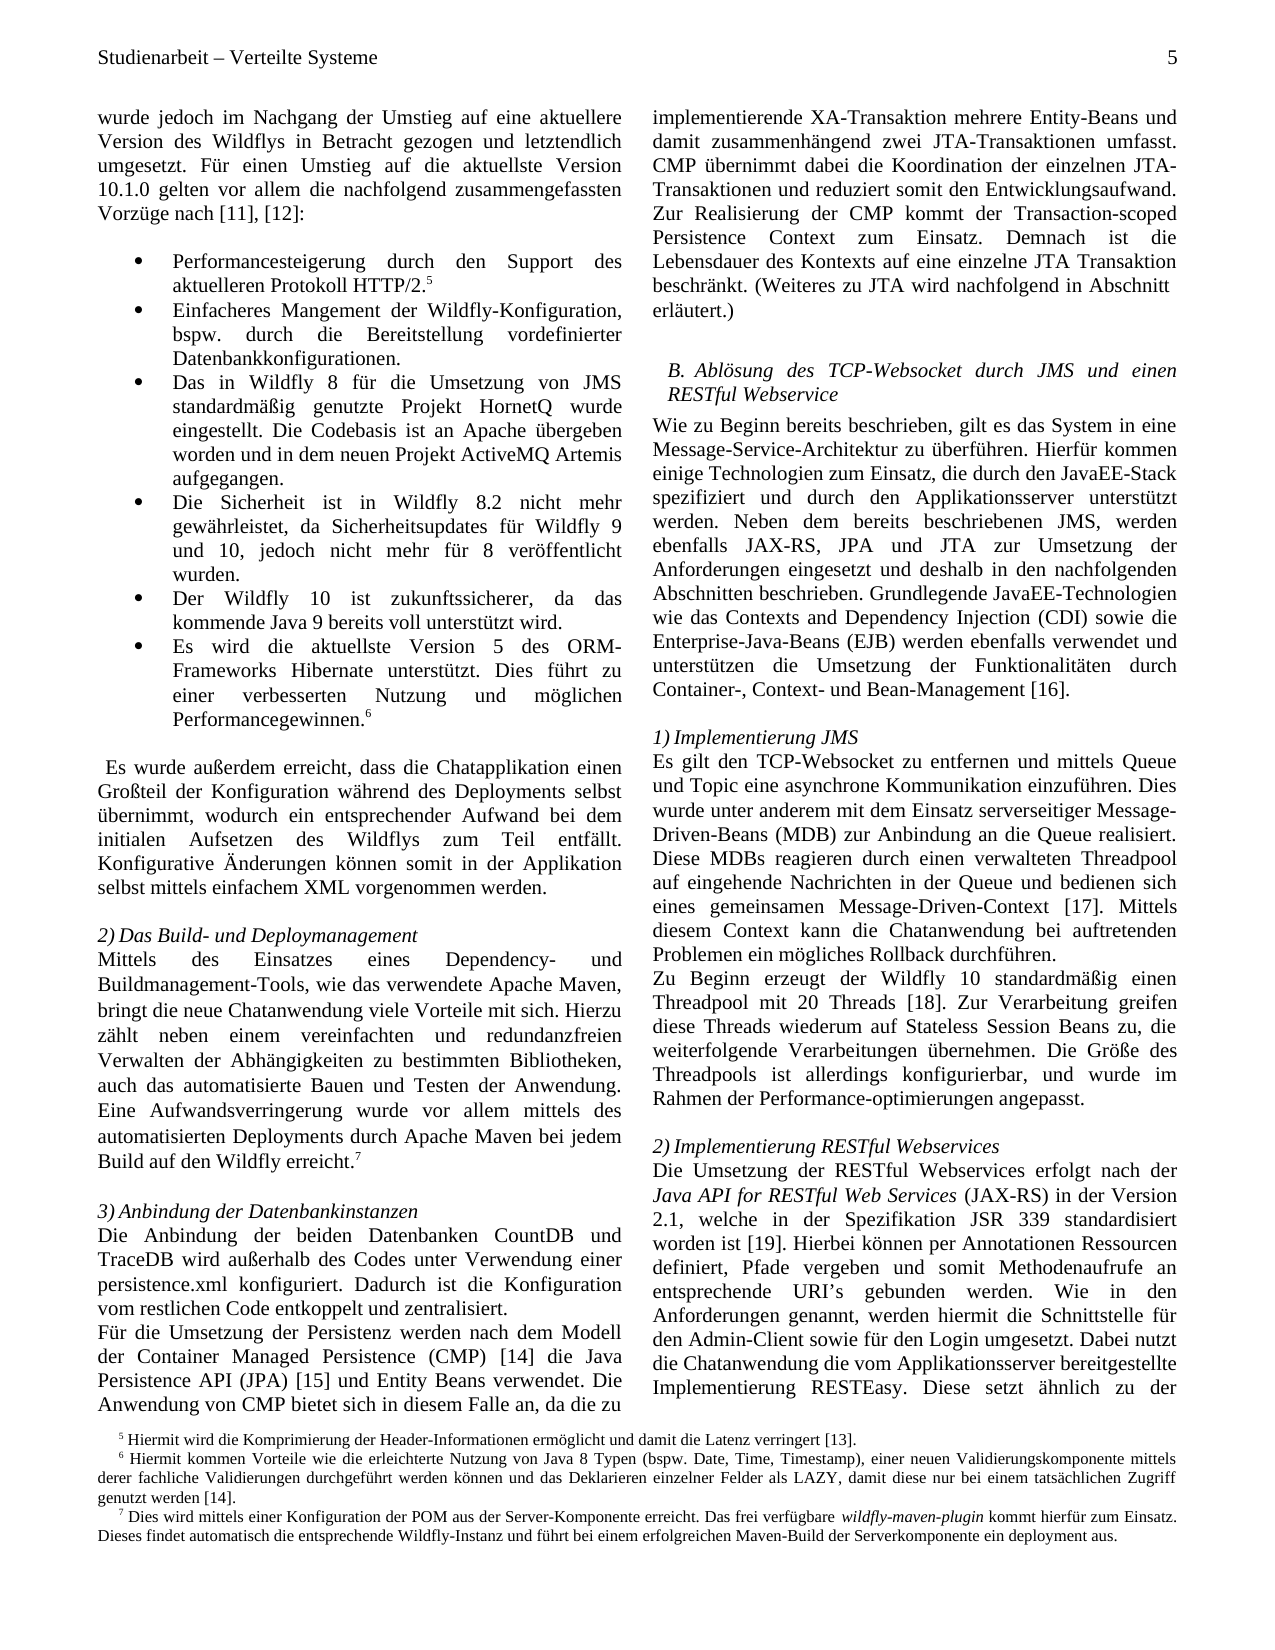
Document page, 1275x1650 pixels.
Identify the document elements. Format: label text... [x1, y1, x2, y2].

text Wie zu Beginn bereits beschrieben, gilt es das System in eine Message-Service-Architektur zu überführen. Hierfür kommen einige Technologien zum Einsatz, die durch den JavaEE-Stack spezifiziert und durch den Applikationsserver unterstützt werden. Neben dem bereits beschriebenen JMS, werden ebenfalls JAX-RS, JPA und JTA zur Umsetzung der Anforderungen eingesetzt und deshalb in den nachfolgenden Abschnitten beschrieben. Grundlegende JavaEE-Technologien wie das Contexts and Dependency Injection (CDI) sowie die Enterprise-Java-Beans (EJB) werden ebenfalls verwendet und unterstützen die Umsetzung der Funktionalitäten durch Container-, Context- und Bean-Management [16]. [652, 412, 1177, 701]
list Der Wildfly 10 ist zukunftssicherer, da das kommende Java 9 bereits voll unterstützt wird. [135, 586, 622, 634]
subtitle Das Build- und Deploymanagement [97, 923, 622, 947]
list Das in Wildfly 8 für die Umsetzung von JMS standardmäßig genutzte Projekt HornetQ wurde eingestellt. Die Codebasis ist an Apache übergeben worden und in dem neuen Projekt ActiveMQ Artemis aufgegangen. [135, 370, 622, 490]
subtitle Anbindung der Datenbankinstanzen [97, 1199, 622, 1223]
text Für die Umsetzung der Persistenz werden nach dem Modell der Container Managed Persistence (CMP) [14] die Java Persistence API (JPA) [15] und Entity Beans verwendet. Die Anwendung von CMP bietet sich in diesem Falle an, da die zu implementierende XA-Transaktion mehrere Entity-Beans und damit zusammenhängend zwei JTA-Transaktionen umfasst. CMP übernimmt dabei die Koordination der einzelnen JTA-Transaktionen und reduziert somit den Entwicklungsaufwand. Zur Realisierung der CMP kommt der Transaction-scoped Persistence Context zum Einsatz. Demnach ist die Lebensdauer des Kontexts auf eine einzelne JTA Transaktion beschränkt. (Weiteres zu JTA wird nachfolgend in Abschnitt C erläutert.) [97, 1319, 622, 1416]
list Es wird die aktuellste Version 5 des ORM-Frameworks Hibernate unterstützt. Dies führt zu einer verbesserten Nutzung und möglichen Performancegewinnen. [135, 634, 622, 731]
text Für die Umsetzung der Persistenz werden nach dem Modell der Container Managed Persistence (CMP) [14] die Java Persistence API (JPA) [15] und Entity Beans verwendet. Die Anwendung von CMP bietet sich in diesem Falle an, da die zu implementierende XA-Transaktion mehrere Entity-Beans und damit zusammenhängend zwei JTA-Transaktionen umfasst. CMP übernimmt dabei die Koordination der einzelnen JTA-Transaktionen und reduziert somit den Entwicklungsaufwand. Zur Realisierung der CMP kommt der Transaction-scoped Persistence Context zum Einsatz. Demnach ist die Lebensdauer des Kontexts auf eine einzelne JTA Transaktion beschränkt. (Weiteres zu JTA wird nachfolgend in Abschnitt C erläutert.) [652, 105, 1177, 322]
subtitle Ablösung des TCP-Websocket durch JMS und einen RESTful Webservice [667, 358, 1177, 406]
subtitle Implementierung RESTful Webservices [652, 1134, 1177, 1158]
text Es wurde außerdem erreicht, dass die Chatapplikation einen Großteil der Konfiguration während des Deployments selbst übernimmt, wodurch ein entsprechender Aufwand bei dem initialen Aufsetzen des Wildflys zum Teil entfällt. Konfigurative Änderungen können somit in der Applikation selbst mittels einfachem XML vorgenommen werden. [97, 755, 622, 899]
text Zu Beginn erzeugt der Wildfly 10 standardmäßig einen Threadpool mit 20 Threads [18]. Zur Verarbeitung greifen diese Threads wiederum auf Stateless Session Beans zu, die weiterfolgende Verarbeitungen übernehmen. Die Größe des Threadpools ist allerdings konfigurierbar, und wurde im Rahmen der Performance-optimierungen angepasst. [652, 966, 1177, 1110]
text Die Anbindung der beiden Datenbanken CountDB und TraceDB wird außerhalb des Codes unter Verwendung einer persistence.xml konfiguriert. Dadurch ist die Konfiguration vom restlichen Code entkoppelt und zentralisiert. [97, 1223, 622, 1319]
list Die Sicherheit ist in Wildfly 8.2 nicht mehr gewährleistet, da Sicherheitsupdates für Wildfly 9 und 10, jedoch nicht mehr für 8 veröffentlicht wurden. [135, 490, 622, 586]
list Einfacheres Mangement der Wildfly-Konfiguration, bspw. durch die Bereitstellung vordefinierter Datenbankkonfigurationen. [135, 297, 622, 370]
text Es gilt den TCP-Websocket zu entfernen und mittels Queue und Topic eine asynchrone Kommunikation einzuführen. Dies wurde unter anderem mit dem Einsatz serverseitiger Message-Driven-Beans (MDB) zur Anbindung an die Queue realisiert. Diese MDBs reagieren durch einen verwalteten Threadpool auf eingehende Nachrichten in der Queue und bedienen sich eines gemeinsamen Message-Driven-Context [17]. Mittels diesem Context kann die Chatanwendung bei auftretenden Problemen ein mögliches Rollback durchführen. [652, 749, 1177, 966]
list Performancesteigerung durch den Support des aktuelleren Protokoll HTTP/2. [135, 249, 622, 297]
text Mittels des Einsatzes eines Dependency- und Buildmanagement-Tools, wie das verwendete Apache Maven, bringt die neue Chatanwendung viele Vorteile mit sich. Hierzu zählt neben einem vereinfachten und redundanzfreien Verwalten der Abhängigkeiten zu bestimmten Bibliotheken, auch das automatisierte Bauen und Testen der Anwendung. Eine Aufwandsverringerung wurde vor allem mittels des automatisierten Deployments durch Apache Maven bei jedem Build auf den Wildfly erreicht. [97, 947, 622, 1173]
subtitle Implementierung JMS [652, 725, 1177, 749]
